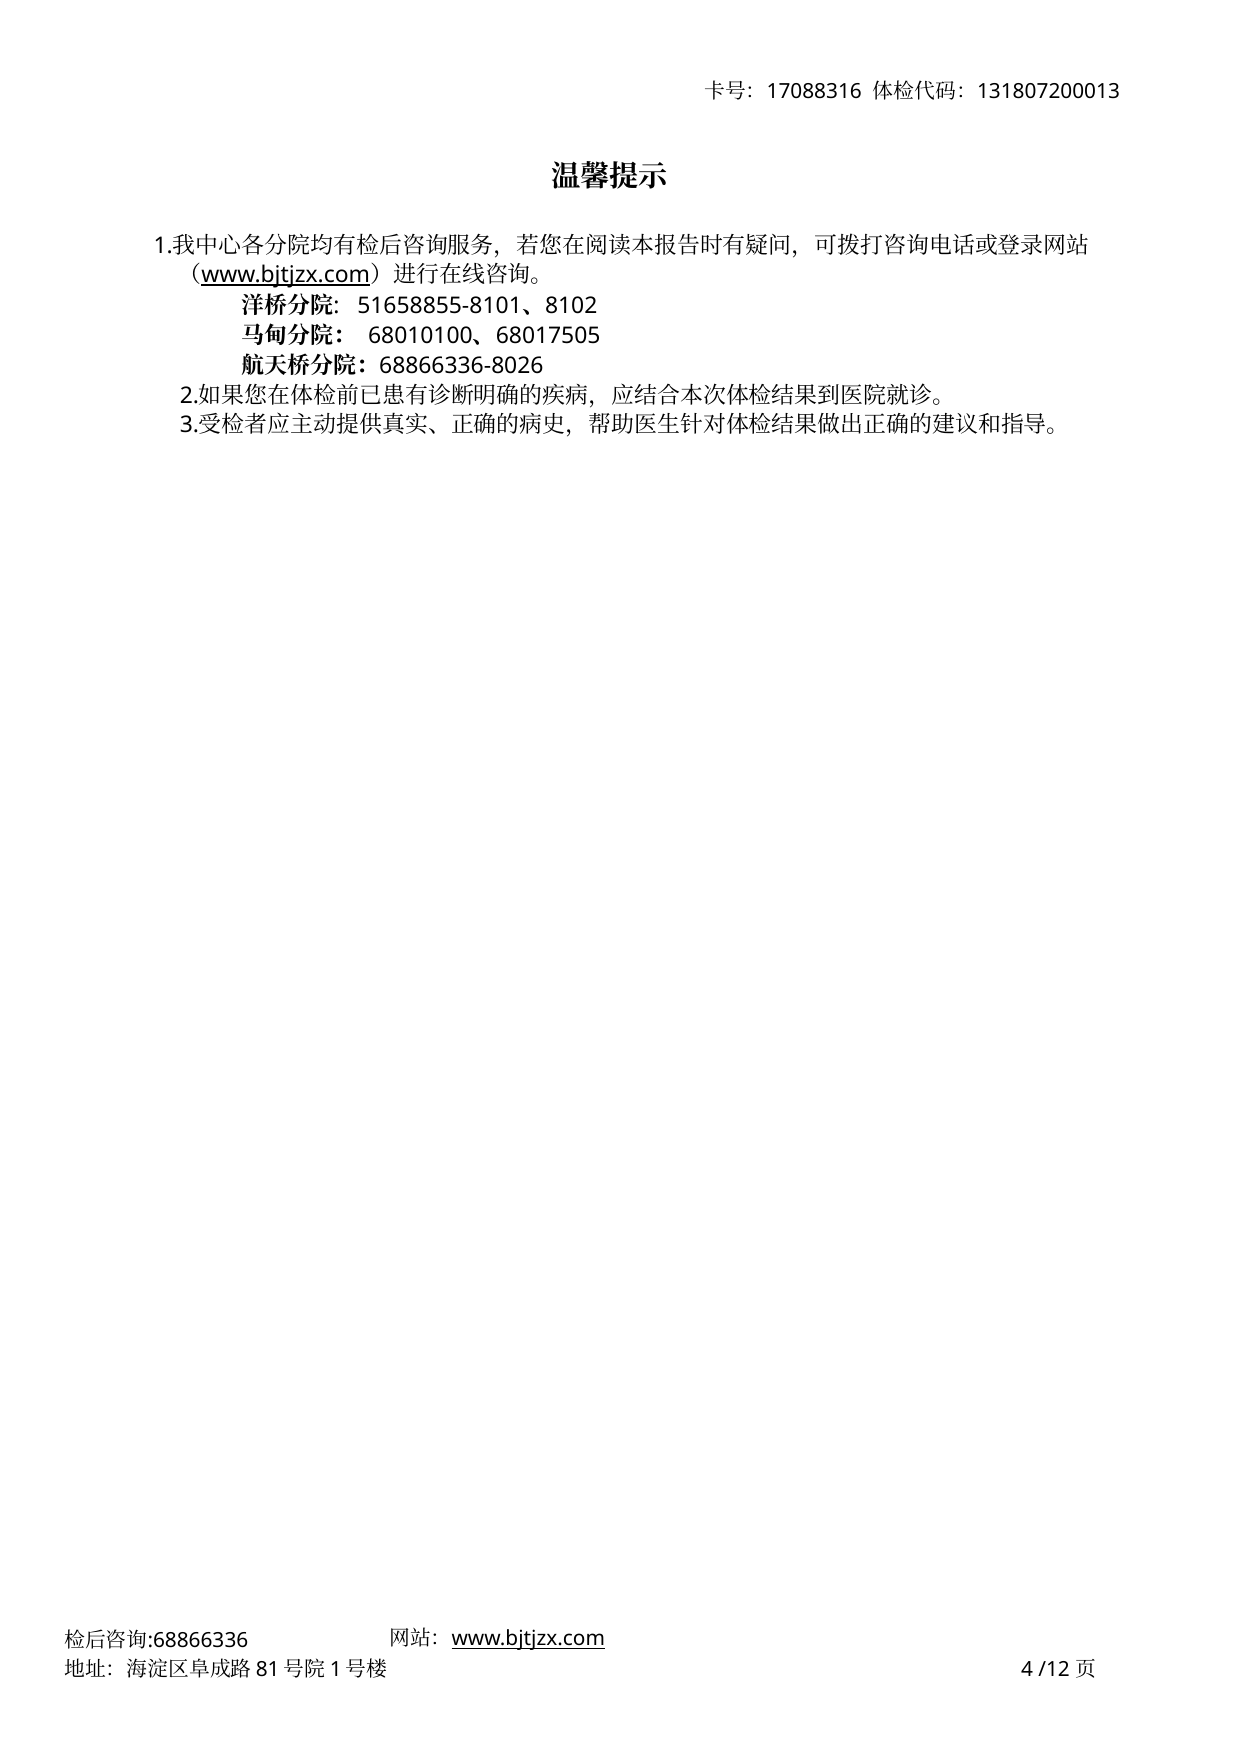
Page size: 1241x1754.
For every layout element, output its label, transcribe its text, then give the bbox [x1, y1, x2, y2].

text 航天桥分院：68866336-8026 [241, 355, 577, 378]
text 1.我中心各分院均有检后咨询服务，若您在阅读本报告时有疑问，可拨打咨询电话或登录网站 [153, 235, 1240, 258]
text 卡号：17088316 体检代码：131807200013 [704, 82, 1175, 103]
text 检后咨询:68866336 [64, 1631, 414, 1652]
text （www.bjtjzx.com）进行在线咨询。 [178, 258, 1240, 288]
text 4 /12 页 [1021, 1660, 1133, 1681]
text 温馨提示 [551, 163, 713, 192]
text 马甸分院： 68010100、68017505 [241, 325, 644, 348]
text 洋桥分院: 51658855-8101、8102 [241, 295, 658, 318]
text 3.受检者应主动提供真实、正确的病史，帮助医生针对体检结果做出正确的建议和指导。 [179, 408, 1213, 438]
text 地址：海淀区阜成路81号院1号楼 [64, 1652, 414, 1682]
text 2.如果您在体检前已患有诊断明确的疾病，应结合本次体检结果到医院就诊。 [179, 385, 1213, 408]
text 网站：www.bjtjzx.com [389, 1629, 630, 1650]
